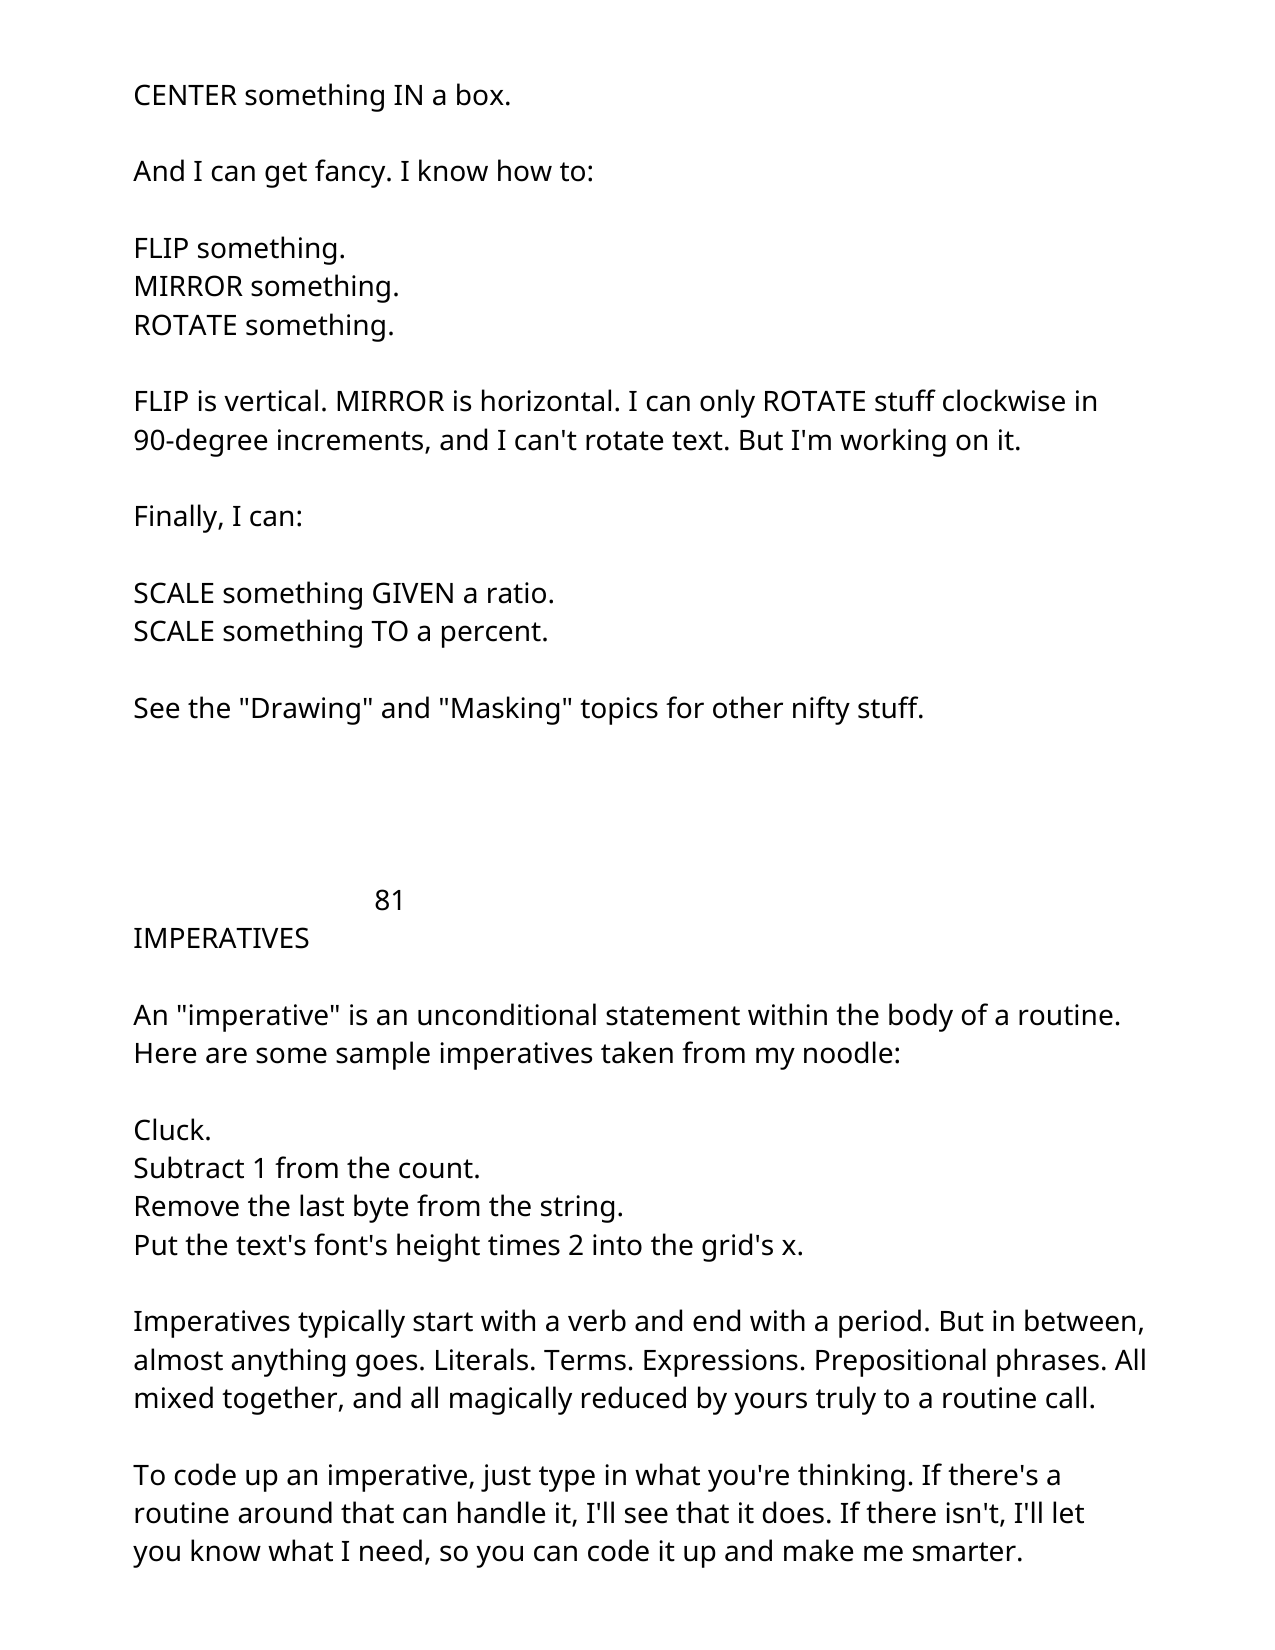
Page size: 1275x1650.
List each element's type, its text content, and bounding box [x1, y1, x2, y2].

text FLIP something. [75, 228, 1200, 267]
text Here are some sample imperatives taken from my noodle: [75, 1033, 1200, 1072]
text Cluck. [75, 1110, 1200, 1148]
text mixed together, and all magically reduced by yours truly to a routine call. [75, 1378, 1200, 1417]
text almost anything goes. Literals. Terms. Expressions. Prepositional phrases. All [75, 1340, 1200, 1378]
text See the "Drawing" and "Masking" topics for other nifty stuff. [75, 688, 1200, 727]
text To code up an imperative, just type in what you're thinking. If there's a [75, 1455, 1200, 1493]
text SCALE something TO a percent. [75, 612, 1200, 650]
text routine around that can handle it, I'll see that it does. If there isn't, I'll let [75, 1493, 1200, 1532]
text SCALE something GIVEN a ratio. [75, 573, 1200, 612]
text And I can get fancy. I know how to: [75, 152, 1200, 190]
text Imperatives typically start with a verb and end with a period. But in between, [75, 1302, 1200, 1340]
text 81 [75, 880, 1200, 918]
text Put the text's font's height times 2 into the grid's x. [75, 1225, 1200, 1263]
text Finally, I can: [75, 497, 1200, 535]
text ROTATE something. [75, 305, 1200, 343]
text CENTER something IN a box. [75, 75, 1200, 113]
text IMPERATIVES [75, 918, 1200, 957]
text Remove the last byte from the string. [75, 1187, 1200, 1225]
text you know what I need, so you can code it up and make me smarter. [75, 1532, 1200, 1570]
text 90-degree increments, and I can't rotate text. But I'm working on it. [75, 420, 1200, 458]
text An "imperative" is an unconditional statement within the body of a routine. [75, 995, 1200, 1033]
text Subtract 1 from the count. [75, 1148, 1200, 1187]
text FLIP is vertical. MIRROR is horizontal. I can only ROTATE stuff clockwise in [75, 382, 1200, 420]
text MIRROR something. [75, 267, 1200, 305]
